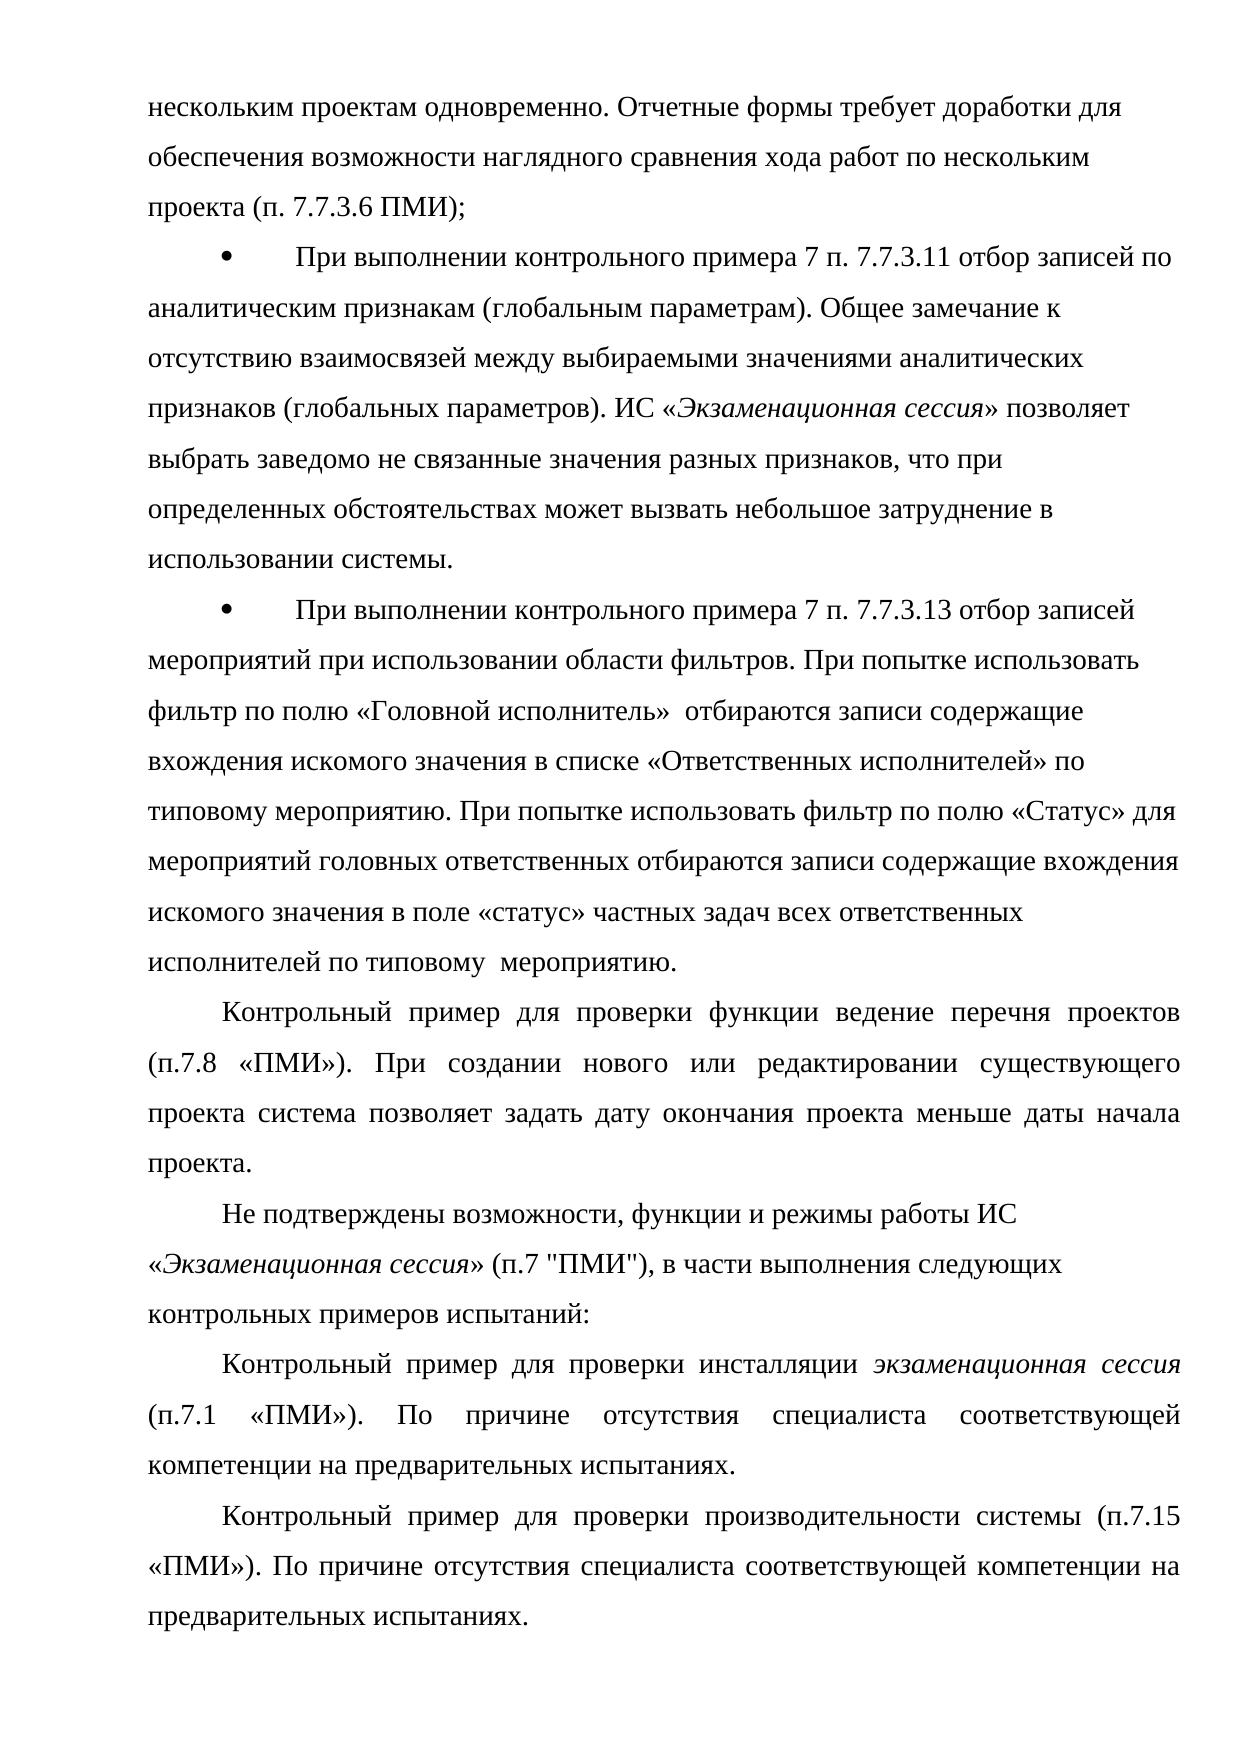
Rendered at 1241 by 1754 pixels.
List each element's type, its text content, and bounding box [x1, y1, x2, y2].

text Контрольный пример для проверки производительности системы (п.7.15 «ПМИ»). По причине отсутствия специалиста соответствующей компетенции на предварительных испытаниях. [148, 1498, 1181, 1632]
text Контрольный пример для проверки функции ведение перечня проектов (п.7.8 «ПМИ»). При создании нового или редактировании существующего проекта система позволяет задать дату окончания проекта меньше даты начала проекта. [148, 994, 1181, 1179]
list При выполнении контрольного примера 7 п. 7.7.3.11 отбор записей по аналитическим признакам (глобальным параметрам). Общее замечание к отсутствию взаимосвязей между выбираемыми значениями аналитических признаков (глобальных параметров). ИС «Экзаменационная сессия» позволяет выбрать заведомо не связанные значения разных признаков, что при определенных обстоятельствах может вызвать небольшое затруднение в использовании системы. [148, 239, 1181, 575]
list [148, 89, 1181, 223]
text Не подтверждены возможности, функции и режимы работы ИС «Экзаменационная сессия» (п.7 "ПМИ"), в части выполнения следующих контрольных примеров испытаний: [148, 1196, 1181, 1330]
text Контрольный пример для проверки инсталляции экзаменационная сессия (п.7.1 «ПМИ»). По причине отсутствия специалиста соответствующей компетенции на предварительных испытаниях. [148, 1347, 1181, 1481]
list При выполнении контрольного примера 7 п. 7.7.3.13 отбор записей мероприятий при использовании области фильтров. При попытке использовать фильтр по полю «Головной исполнитель» отбираются записи содержащие вхождения искомого значения в списке «Ответственных исполнителей» по типовому мероприятию. При попытке использовать фильтр по полю «Статус» для мероприятий головных ответственных отбираются записи содержащие вхождения искомого значения в поле «статус» частных задач всех ответственных исполнителей по типовому мероприятию. [148, 592, 1181, 978]
